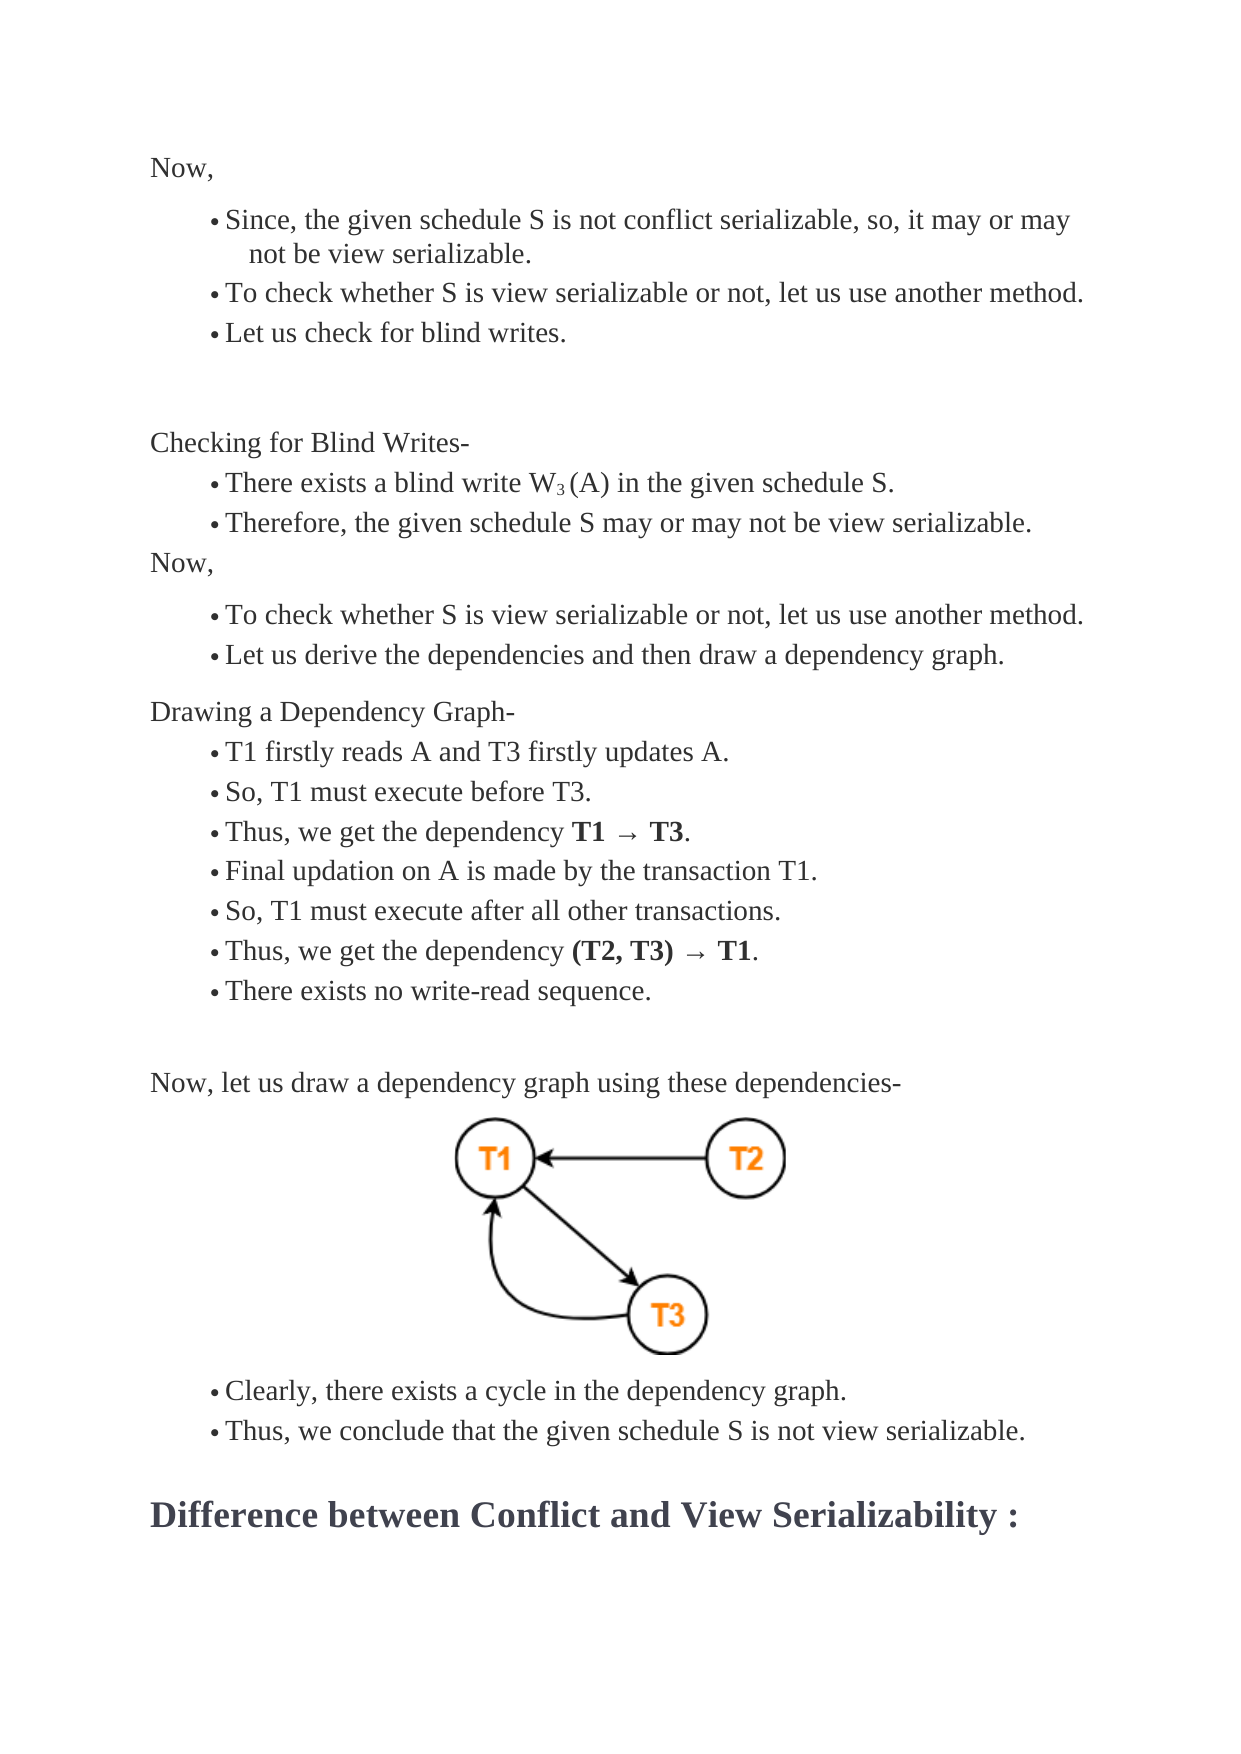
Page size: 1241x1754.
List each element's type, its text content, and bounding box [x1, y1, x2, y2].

text Now, [150, 545, 1090, 578]
subtitle Drawing a Dependency Graph- [150, 677, 1090, 728]
list Let us check for blind writes. [211, 315, 1090, 349]
list Thus, we get the dependency (T2, T3) → T1. [211, 933, 1090, 967]
text Now, [150, 150, 1090, 183]
list Let us derive the dependencies and then draw a dependency graph. [211, 637, 1090, 670]
list To check whether S is view serializable or not, let us use another method. [211, 276, 1090, 309]
text Difference between Conflict and View Serializability : [150, 1493, 1090, 1536]
list There exists no write-read sequence. [211, 973, 1090, 1006]
list T1 firstly reads A and T3 firstly updates A. [211, 734, 1090, 768]
text Now, let us draw a dependency graph using these dependencies- [150, 1065, 1090, 1098]
list Final updation on A is made by the transaction T1. [211, 853, 1090, 887]
picture [454, 1117, 786, 1355]
list Clearly, there exists a cycle in the dependency graph. [211, 1373, 1090, 1407]
list To check whether S is view serializable or not, let us use another method. [211, 597, 1090, 631]
list Thus, we conclude that the given schedule S is not view serializable. [211, 1413, 1090, 1447]
list Therefore, the given schedule S may or may not be view serializable. [211, 505, 1090, 538]
list Thus, we get the dependency T1 → T3. [211, 814, 1090, 847]
subtitle Checking for Blind Writes- [150, 407, 1090, 459]
list So, T1 must execute after all other transactions. [211, 893, 1090, 927]
list So, T1 must execute before T3. [211, 774, 1090, 807]
list There exists a blind write W3 (A) in the given schedule S. [211, 465, 1090, 499]
list Since, the given schedule S is not conflict serializable, so, it may or may not be view serializable. [211, 202, 1090, 269]
